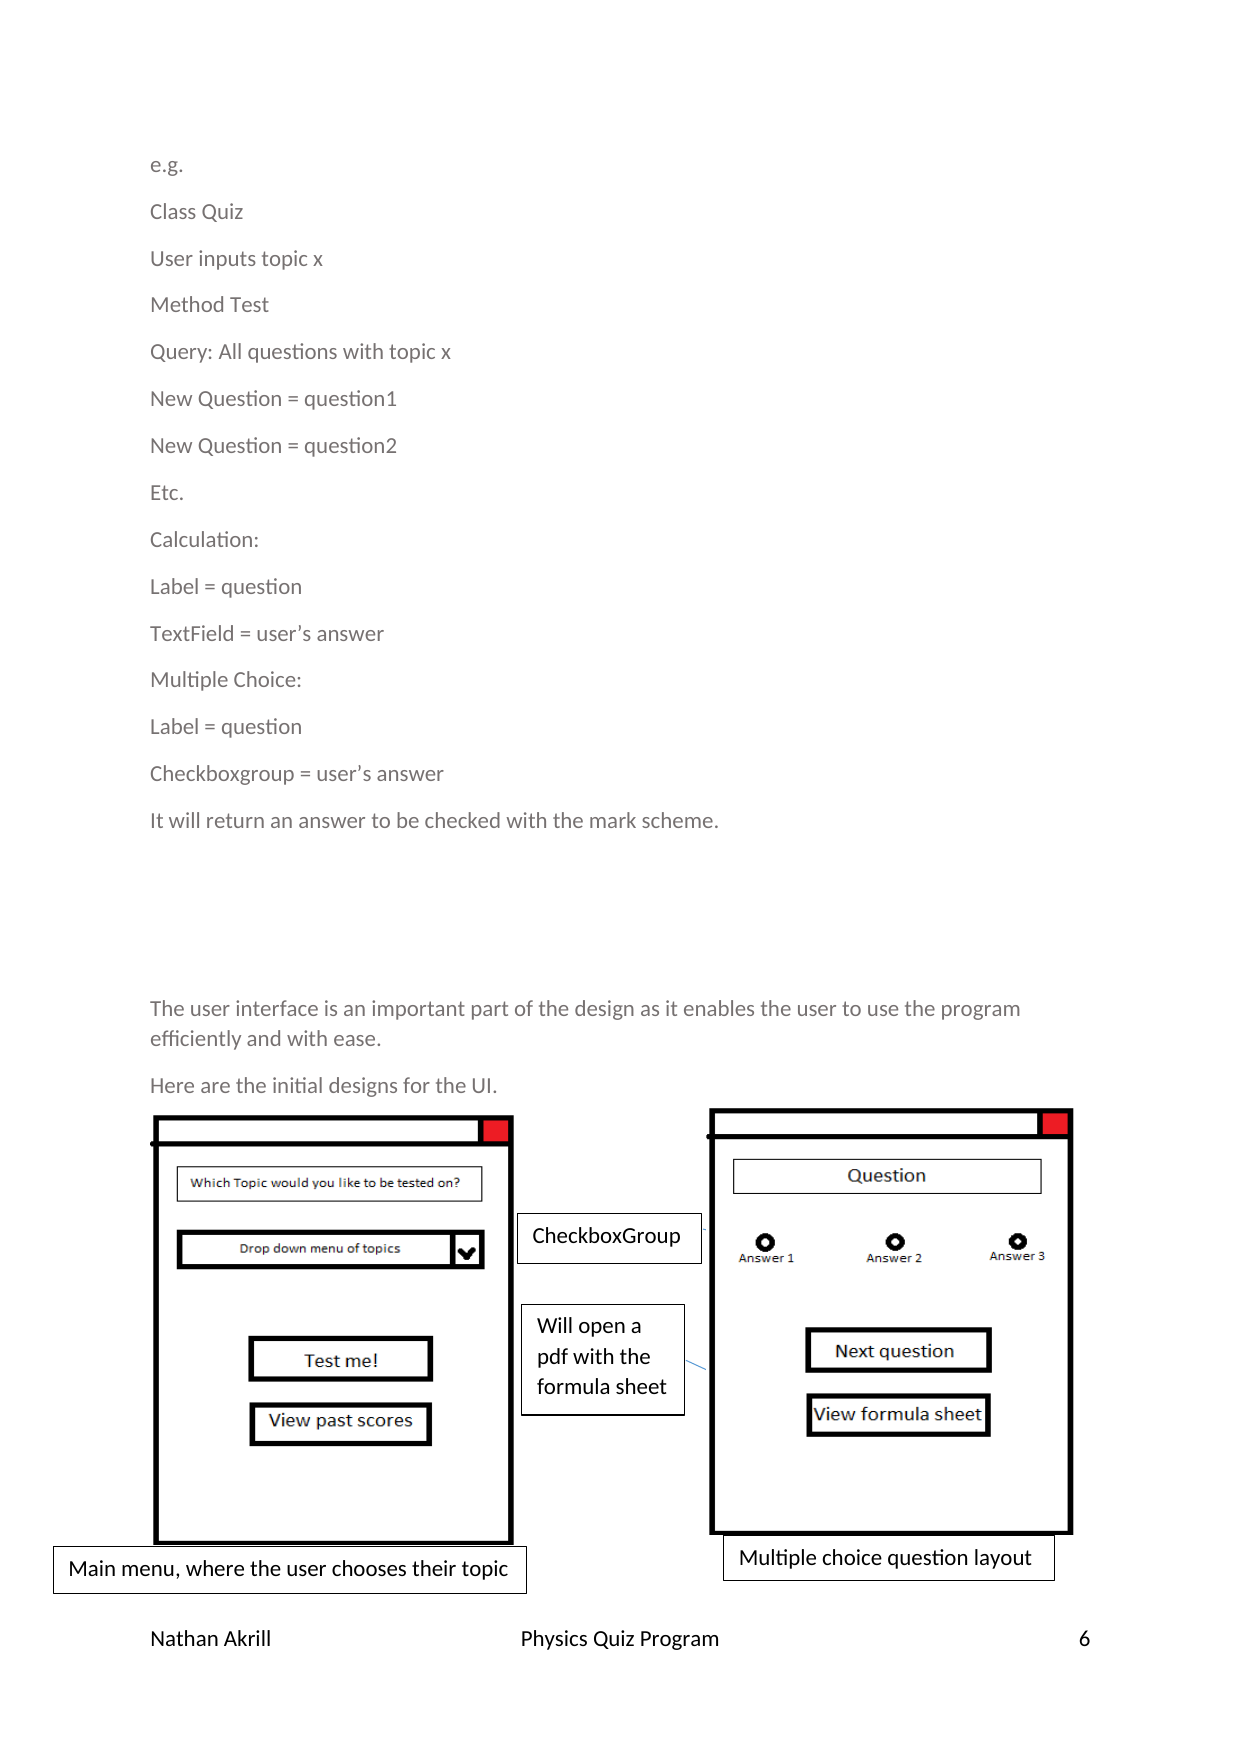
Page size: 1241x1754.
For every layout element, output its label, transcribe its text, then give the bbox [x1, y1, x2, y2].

text Calculation: [150, 525, 1090, 553]
text Here are the initial designs for the UI. [150, 1071, 1090, 1099]
text Class Quiz [150, 197, 1090, 225]
text New Question = question2 [150, 431, 1090, 459]
text The user interface is an important part of the design as it enables the user to use the program efficiently and with ease. [150, 994, 1090, 1052]
text Multiple Choice: [150, 666, 1090, 694]
picture [150, 1108, 516, 1545]
text TextField = user’s answer [150, 619, 1090, 647]
text Checkboxgroup = user’s answer [150, 759, 1090, 787]
text It will return an answer to be checked with the mark scheme. [150, 806, 1090, 834]
text e.g. [150, 150, 1090, 178]
text New Question = question1 [150, 384, 1090, 412]
text Etc. [150, 478, 1090, 506]
text User inputs topic x [150, 244, 1090, 272]
text Label = question [150, 572, 1090, 600]
picture [706, 1102, 1079, 1535]
text Label = question [150, 712, 1090, 741]
text Method Test [150, 291, 1090, 319]
text Query: All questions with topic x [150, 337, 1090, 366]
